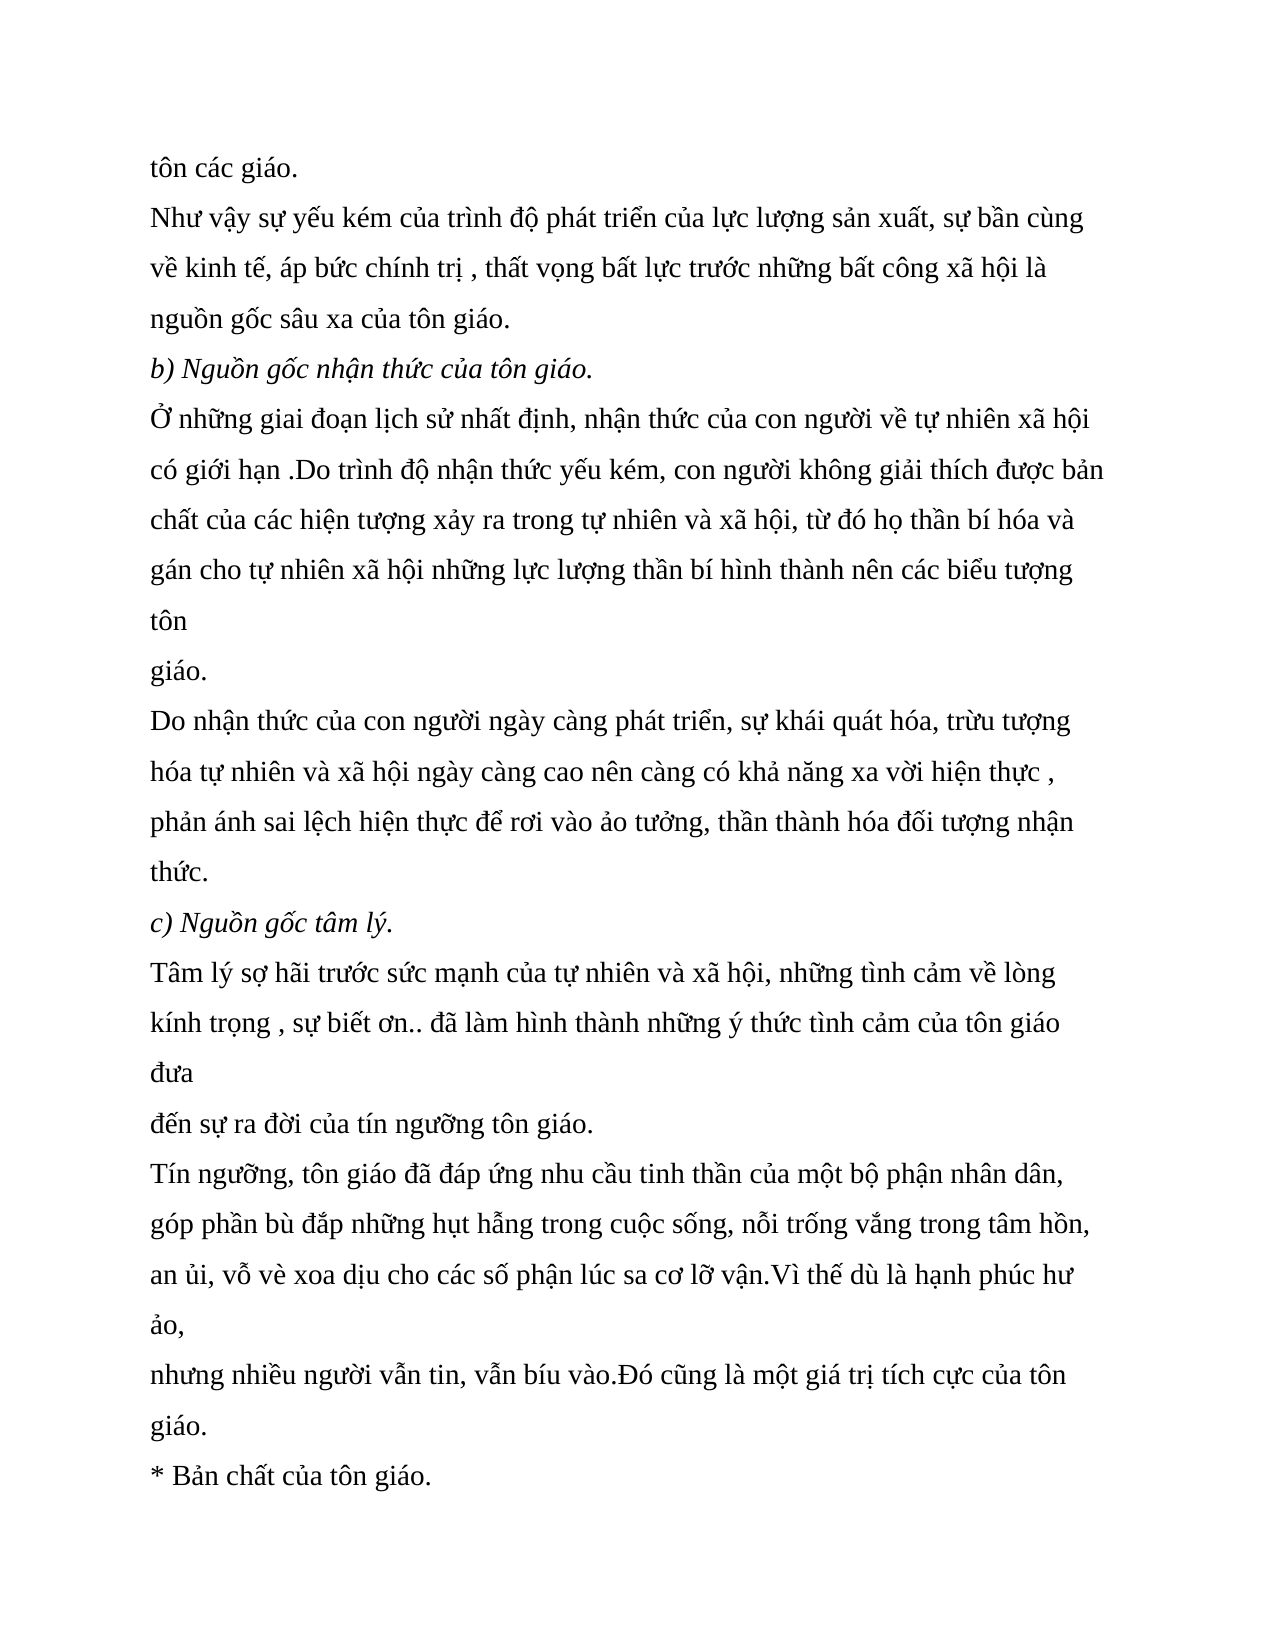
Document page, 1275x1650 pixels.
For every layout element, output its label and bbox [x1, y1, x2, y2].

text [150, 150, 1116, 1492]
